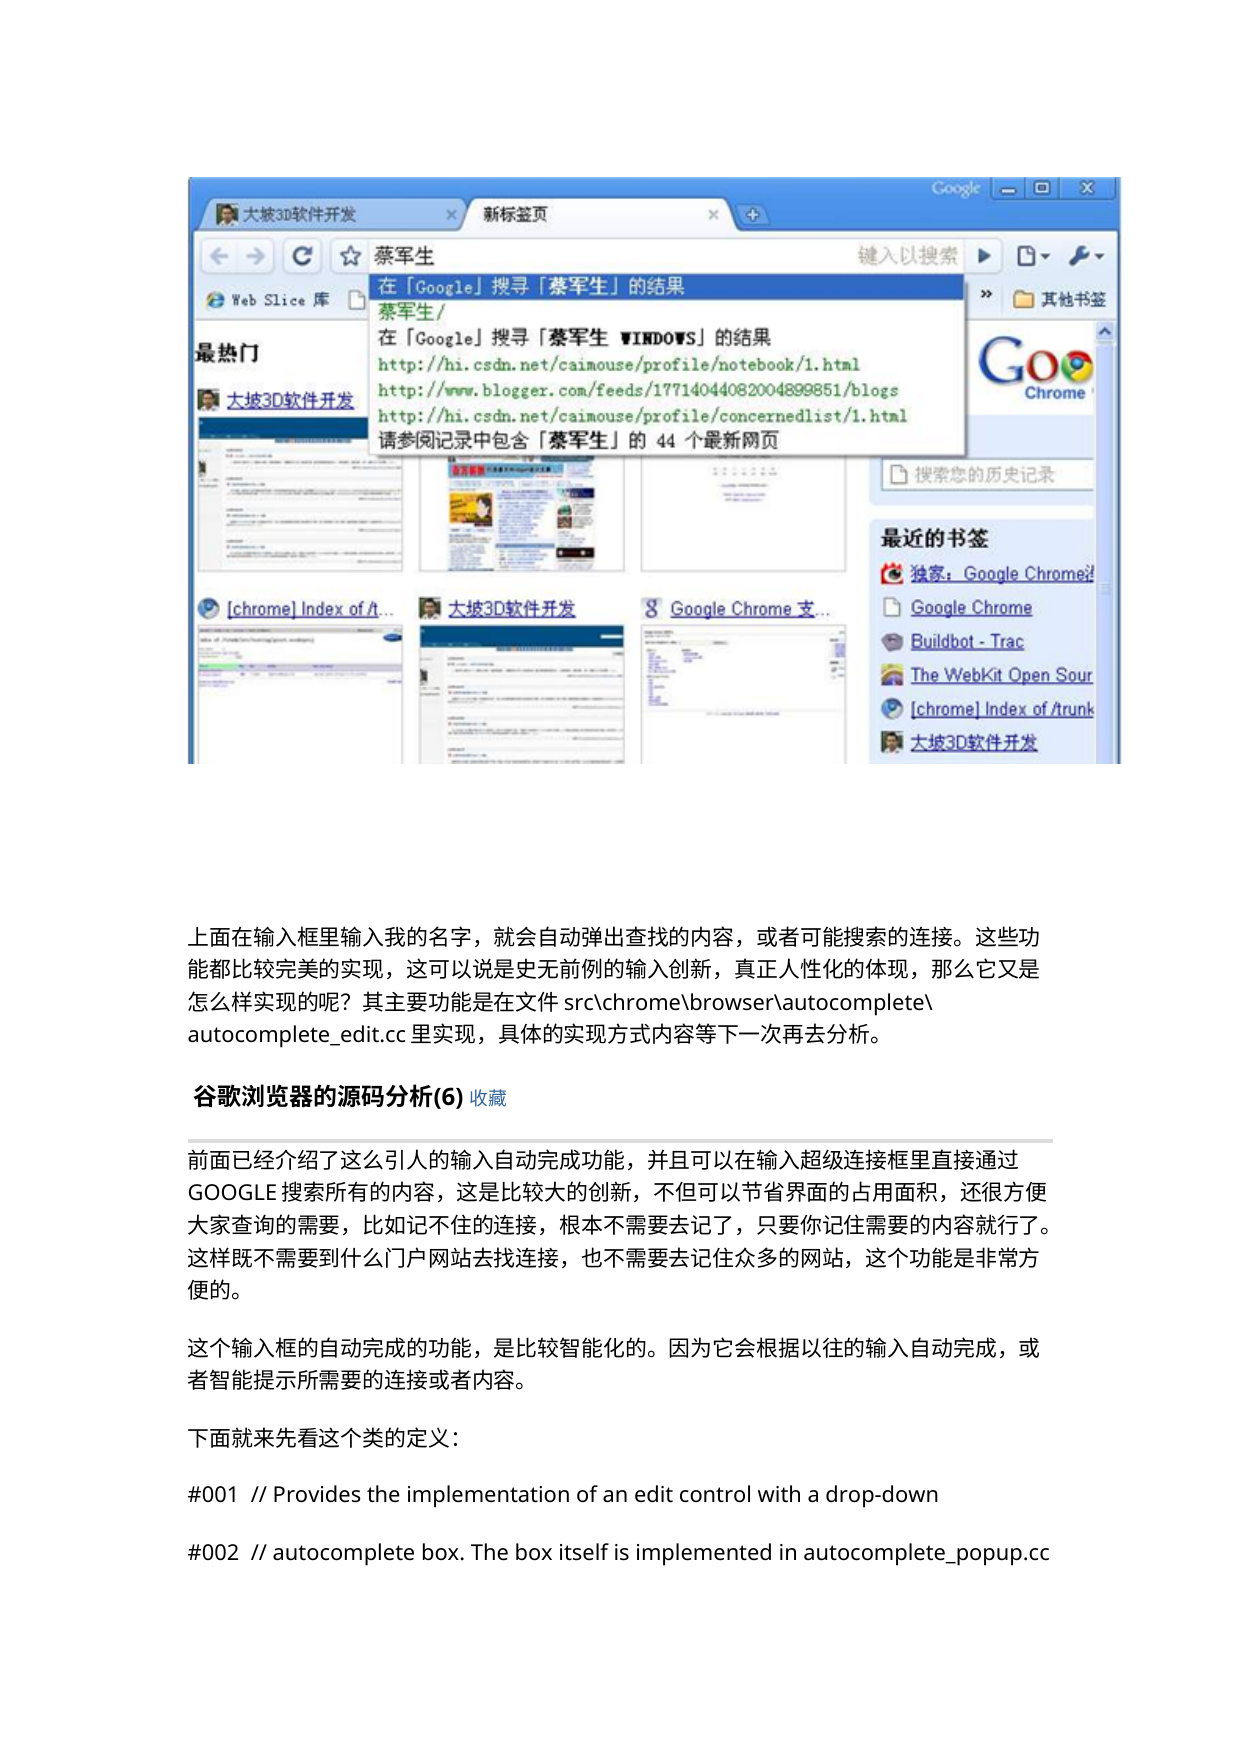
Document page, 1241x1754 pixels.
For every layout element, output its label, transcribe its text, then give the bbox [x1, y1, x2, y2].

text 谷歌浏览器的源码分析(6) 收藏 [187, 1062, 1053, 1143]
text 这个输入框的自动完成的功能，是比较智能化的。因为它会根据以往的输入自动完成，或者智能提示所需要的连接或者内容。 [187, 1330, 1053, 1395]
text #002 // autocomplete box. The box itself is implemented in autocomplete_popup.cc [187, 1535, 1053, 1568]
text 下面就来先看这个类的定义： [187, 1420, 1053, 1453]
text 上面在输入框里输入我的名字，就会自动弹出查找的内容，或者可能搜索的连接。这些功能都比较完美的实现，这可以说是史无前例的输入创新，真正人性化的体现，那么它又是怎么样实现的呢？其主要功能是在文件src\chrome\browser\autocomplete\autocomplete_edit.cc里实现，具体的实现方式内容等下一次再去分析。 [187, 919, 1053, 1049]
text 前面已经介绍了这么引人的输入自动完成功能，并且可以在输入超级连接框里直接通过GOOGLE搜索所有的内容，这是比较大的创新，不但可以节省界面的占用面积，还很方便大家查询的需要，比如记不住的连接，根本不需要去记了，只要你记住需要的内容就行了。这样既不需要到什么门户网站去找连接，也不需要去记住众多的网站，这个功能是非常方便的。 [187, 1143, 1053, 1305]
picture [187, 177, 1125, 764]
text #001 // Provides the implementation of an edit control with a drop-down [187, 1478, 1053, 1510]
